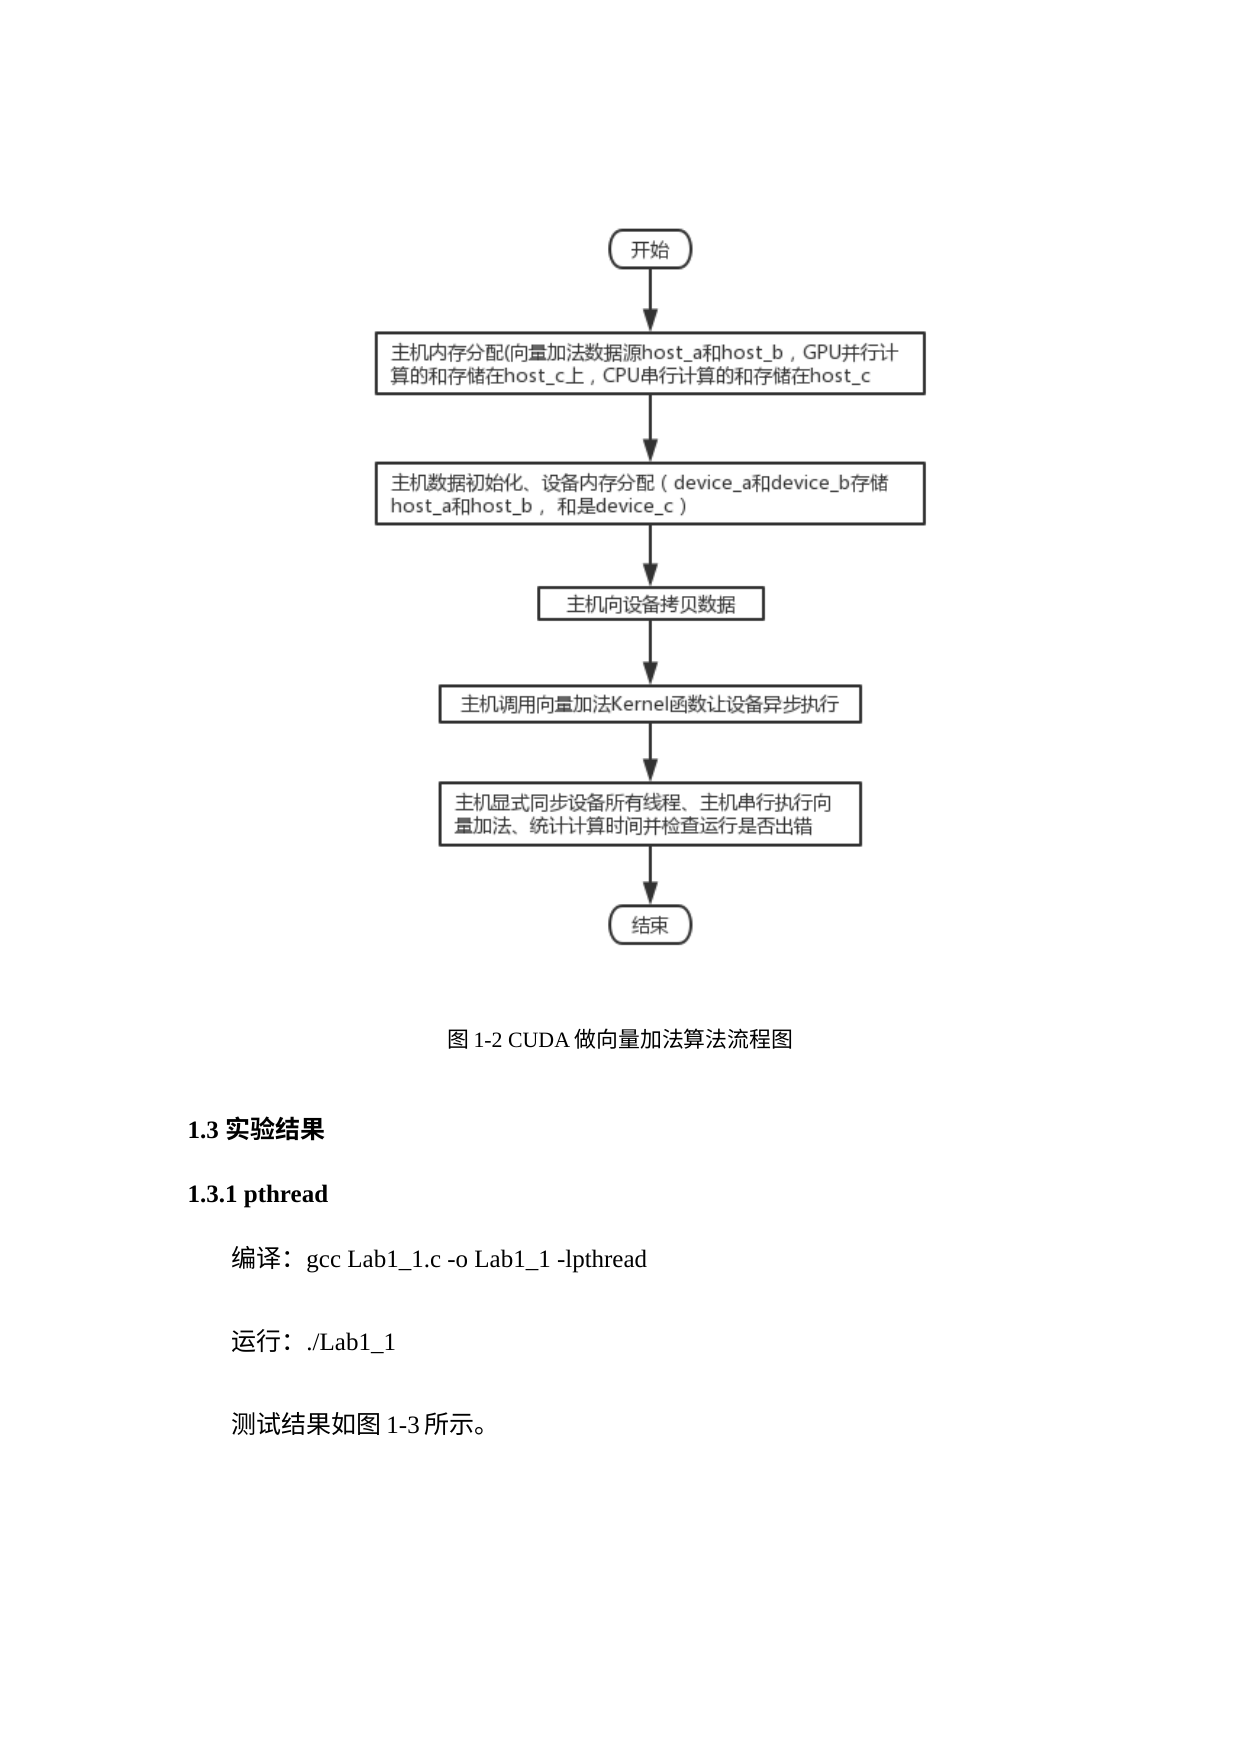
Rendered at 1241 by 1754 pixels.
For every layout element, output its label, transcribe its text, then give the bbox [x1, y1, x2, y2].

text 编译：gcc Lab1_1.c -o Lab1_1 -lpthread [187, 1224, 1053, 1289]
text 运行：./Lab1_1 [187, 1307, 1053, 1372]
text 1.3.1 pthread [187, 1177, 1053, 1209]
text 图1-2 CUDA做向量加法算法流程图 [187, 1021, 1053, 1054]
subtitle 1.3 实验结果 [187, 1095, 1053, 1160]
text 测试结果如图1-3所示。 [187, 1390, 1053, 1455]
picture [307, 162, 970, 990]
